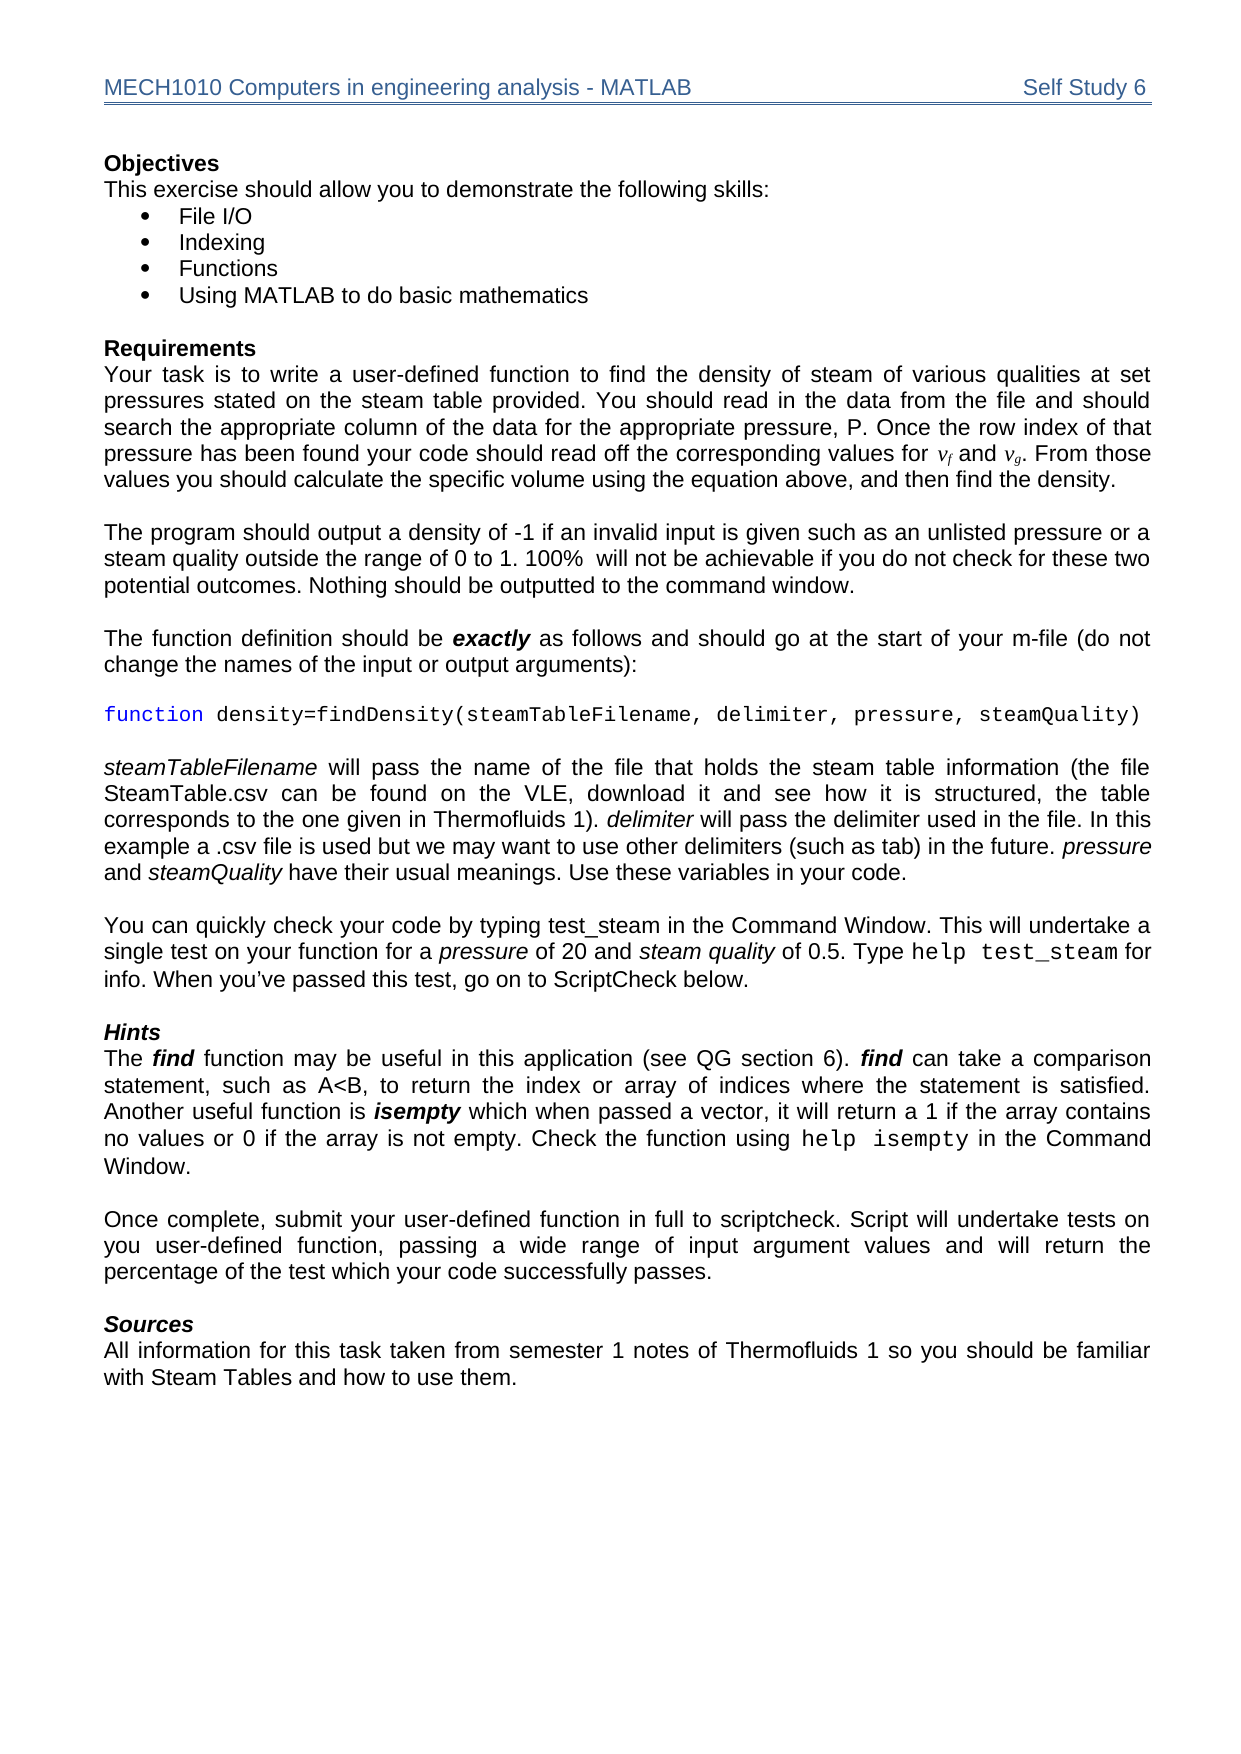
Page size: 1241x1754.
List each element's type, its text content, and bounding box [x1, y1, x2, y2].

text Once complete, submit your user-defined function in full to scriptcheck. Script will undertake tests on you user-defined function, passing a wide range of input argument values and will return the percentage of the test which your code successfully passes. [103, 1206, 1152, 1284]
text The function definition should be exactly as follows and should go at the start of your m-file (do not change the names of the input or output arguments): [103, 624, 1152, 677]
text All information for this task taken from semester 1 notes of Thermofluids 1 so you should be familiar with Steam Tables and how to use them. [103, 1337, 1152, 1390]
text Sources [103, 1311, 1152, 1337]
text Hints The find function may be useful in this application (see QG section 6). find can take a comparison statement, such as A<B, to return the index or array of indices where the statement is satisfied. Another useful function is isempty which when passed a vector, it will return a 1 if the array contains no values or 0 if the array is not empty. Check the function using help isempty in the Command Window. [103, 1019, 1152, 1179]
text steamTableFilename will pass the name of the file that holds the steam table information (the file SteamTable.csv can be found on the VLE, download it and see how it is structured, the table corresponds to the one given in Thermofluids 1). delimiter will pass the delimiter used in the file. In this example a .csv file is used but we may want to use other delimiters (such as tab) in the future. pressure and steamQuality have their usual meanings. Use these variables in your code. [103, 753, 1152, 885]
text Requirements [103, 334, 1152, 361]
text Objectives [103, 150, 1152, 176]
list Using MATLAB to do basic mathematics [141, 282, 1152, 308]
list Functions [141, 255, 1152, 282]
text Your task is to write a user-defined function to find the density of steam of various qualities at set pressures stated on the steam table provided. You should read in the data from the file and should search the appropriate column of the data for the appropriate pressure, P. Once the row index of that pressure has been found your code should read off the corresponding values for vf and vg. From those values you should calculate the specific volume using the equation above, and then find the density. [103, 361, 1152, 493]
text This exercise should allow you to demonstrate the following skills: [103, 176, 1152, 203]
list Indexing [141, 229, 1152, 255]
text You can quickly check your code by typing test_steam in the Command Window. This will undertake a single test on your function for a pressure of 20 and steam quality of 0.5. Type help test_steam for info. When you’ve passed this test, go on to ScriptCheck below. [103, 912, 1152, 993]
text The program should output a density of -1 if an invalid input is given such as an unlisted pressure or a steam quality outside the range of 0 to 1. 100% will not be achievable if you do not check for these two potential outcomes. Nothing should be outputted to the command window. [103, 519, 1152, 598]
list File I/O [141, 203, 1152, 229]
text function density=findDensity(steamTableFilename, delimiter, pressure, steamQuality) [103, 703, 1152, 727]
